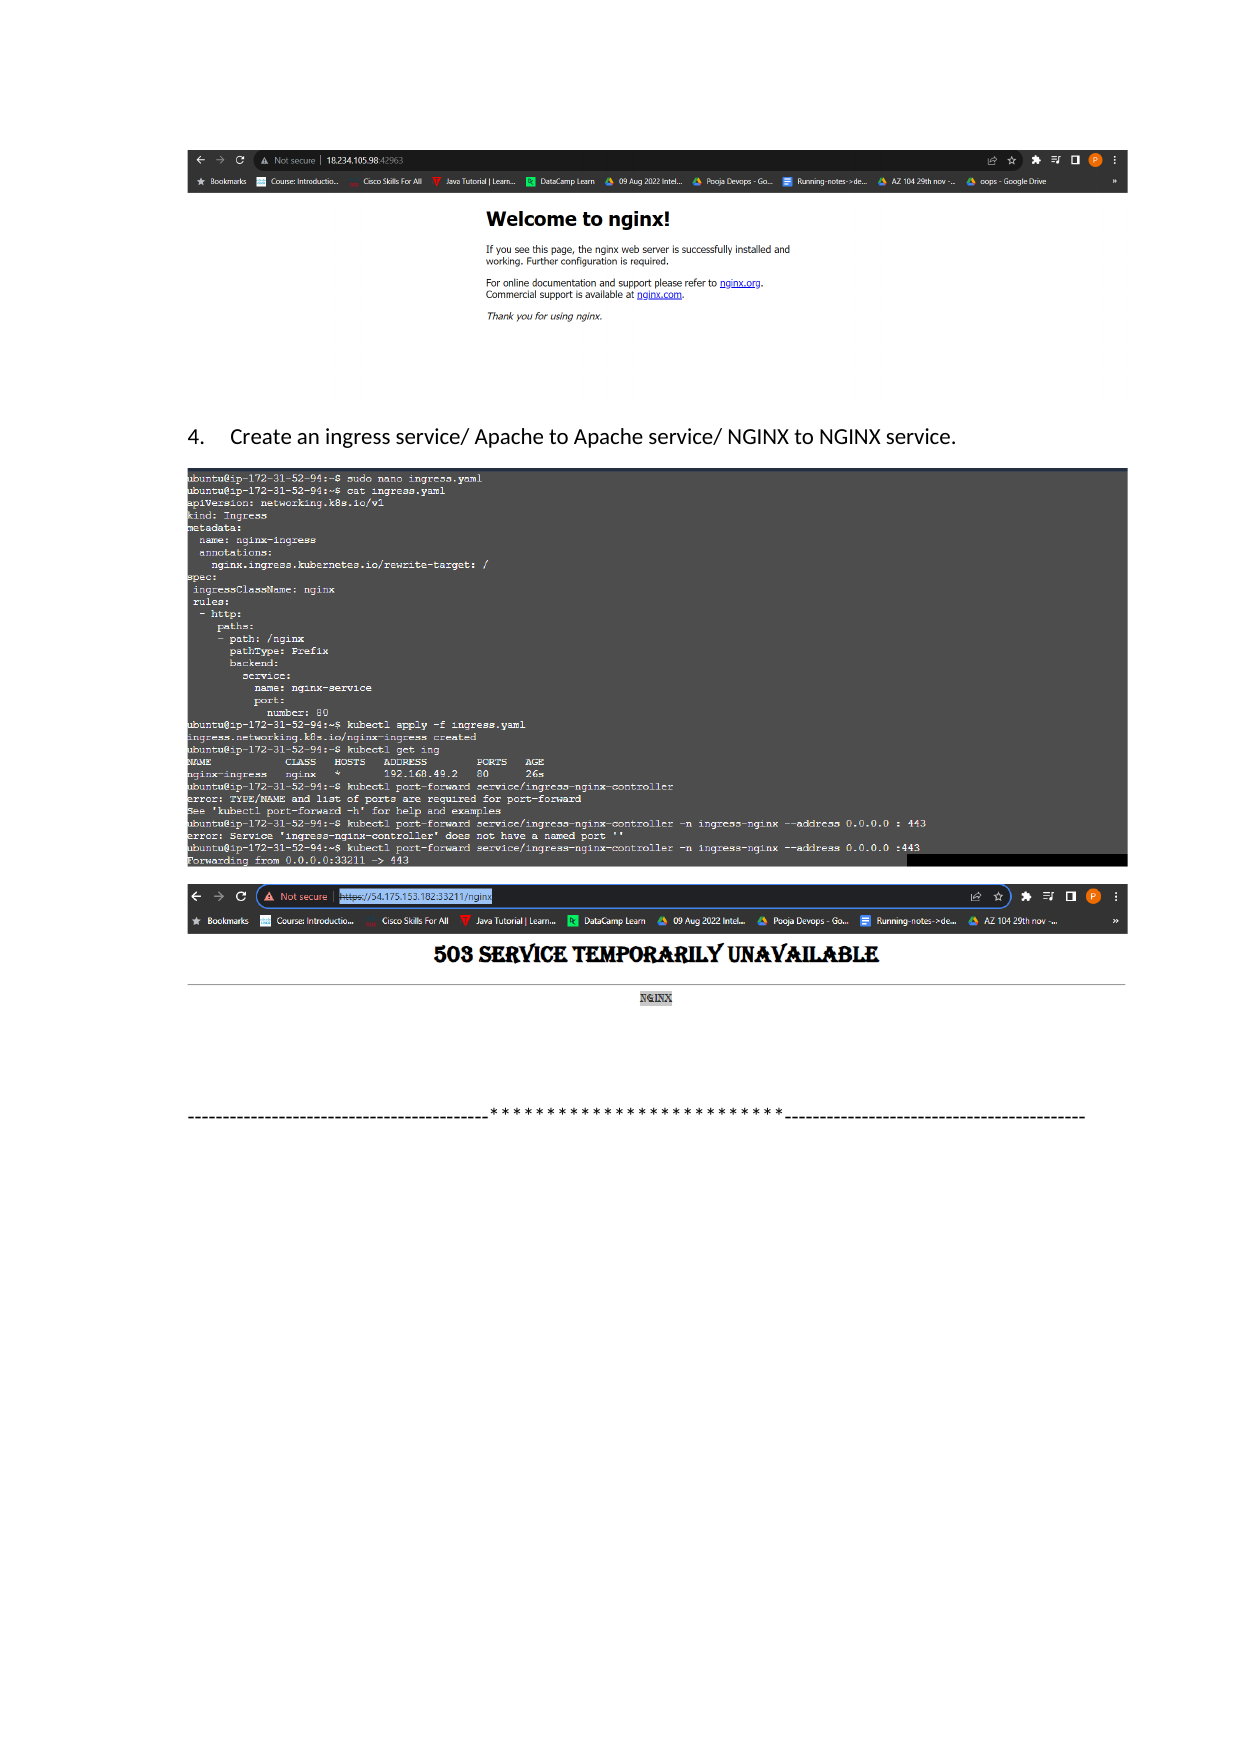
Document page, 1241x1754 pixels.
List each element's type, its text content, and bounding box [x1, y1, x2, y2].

list Create an ingress service/ Apache to Apache service/ NGINX to NGINX service. [187, 422, 1090, 450]
picture [187, 884, 1128, 1085]
picture [187, 468, 1128, 867]
text -------------------------------------------**************************------------------------------------------- [187, 1102, 1090, 1130]
picture [187, 150, 1128, 404]
